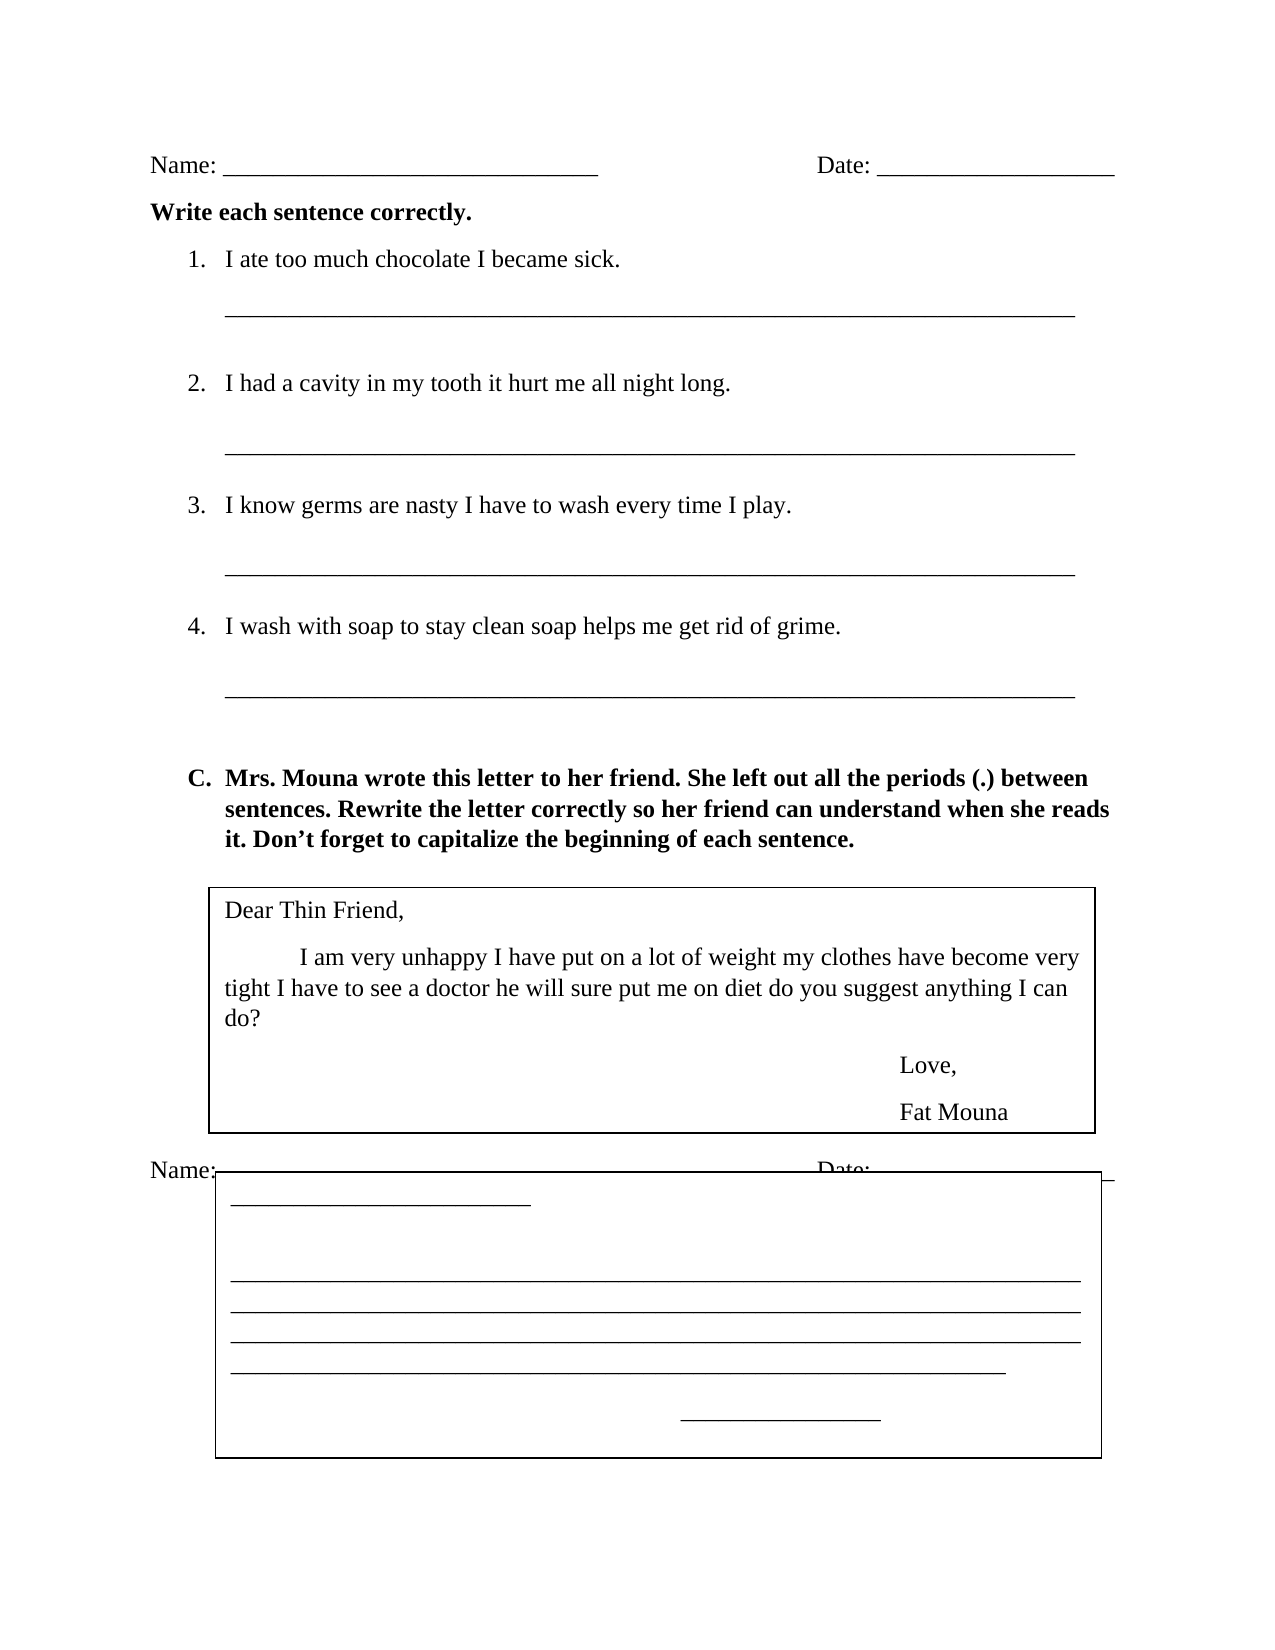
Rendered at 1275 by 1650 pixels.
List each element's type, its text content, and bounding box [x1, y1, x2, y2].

list ____________________________________________________________________ [225, 429, 1125, 458]
list I wash with soap to stay clean soap helps me get rid of grime. [187, 611, 1125, 640]
list I had a cavity in my tooth it hurt me all night long. [187, 368, 1125, 397]
text ____________________________________________________________________ [225, 291, 1125, 320]
list ____________________________________________________________________ [225, 551, 1125, 579]
list Mrs. Mouna wrote this letter to her friend. She left out all the periods (.) between sentences. Rewrite the letter correctly so her friend can understand when she reads it. Don’t forget to capitalize the beginning of each sentence. [187, 763, 1125, 853]
list I ate too much chocolate I became sick. [187, 244, 1125, 273]
list ____________________________________________________________________ [225, 672, 1125, 701]
text Name: ______________________________ Date: ___________________ [150, 871, 1125, 1184]
text Name: ______________________________ Date: ___________________ [150, 150, 1125, 179]
text Write each sentence correctly. [150, 197, 1125, 226]
list I know germs are nasty I have to wash every time I play. [187, 490, 1125, 518]
